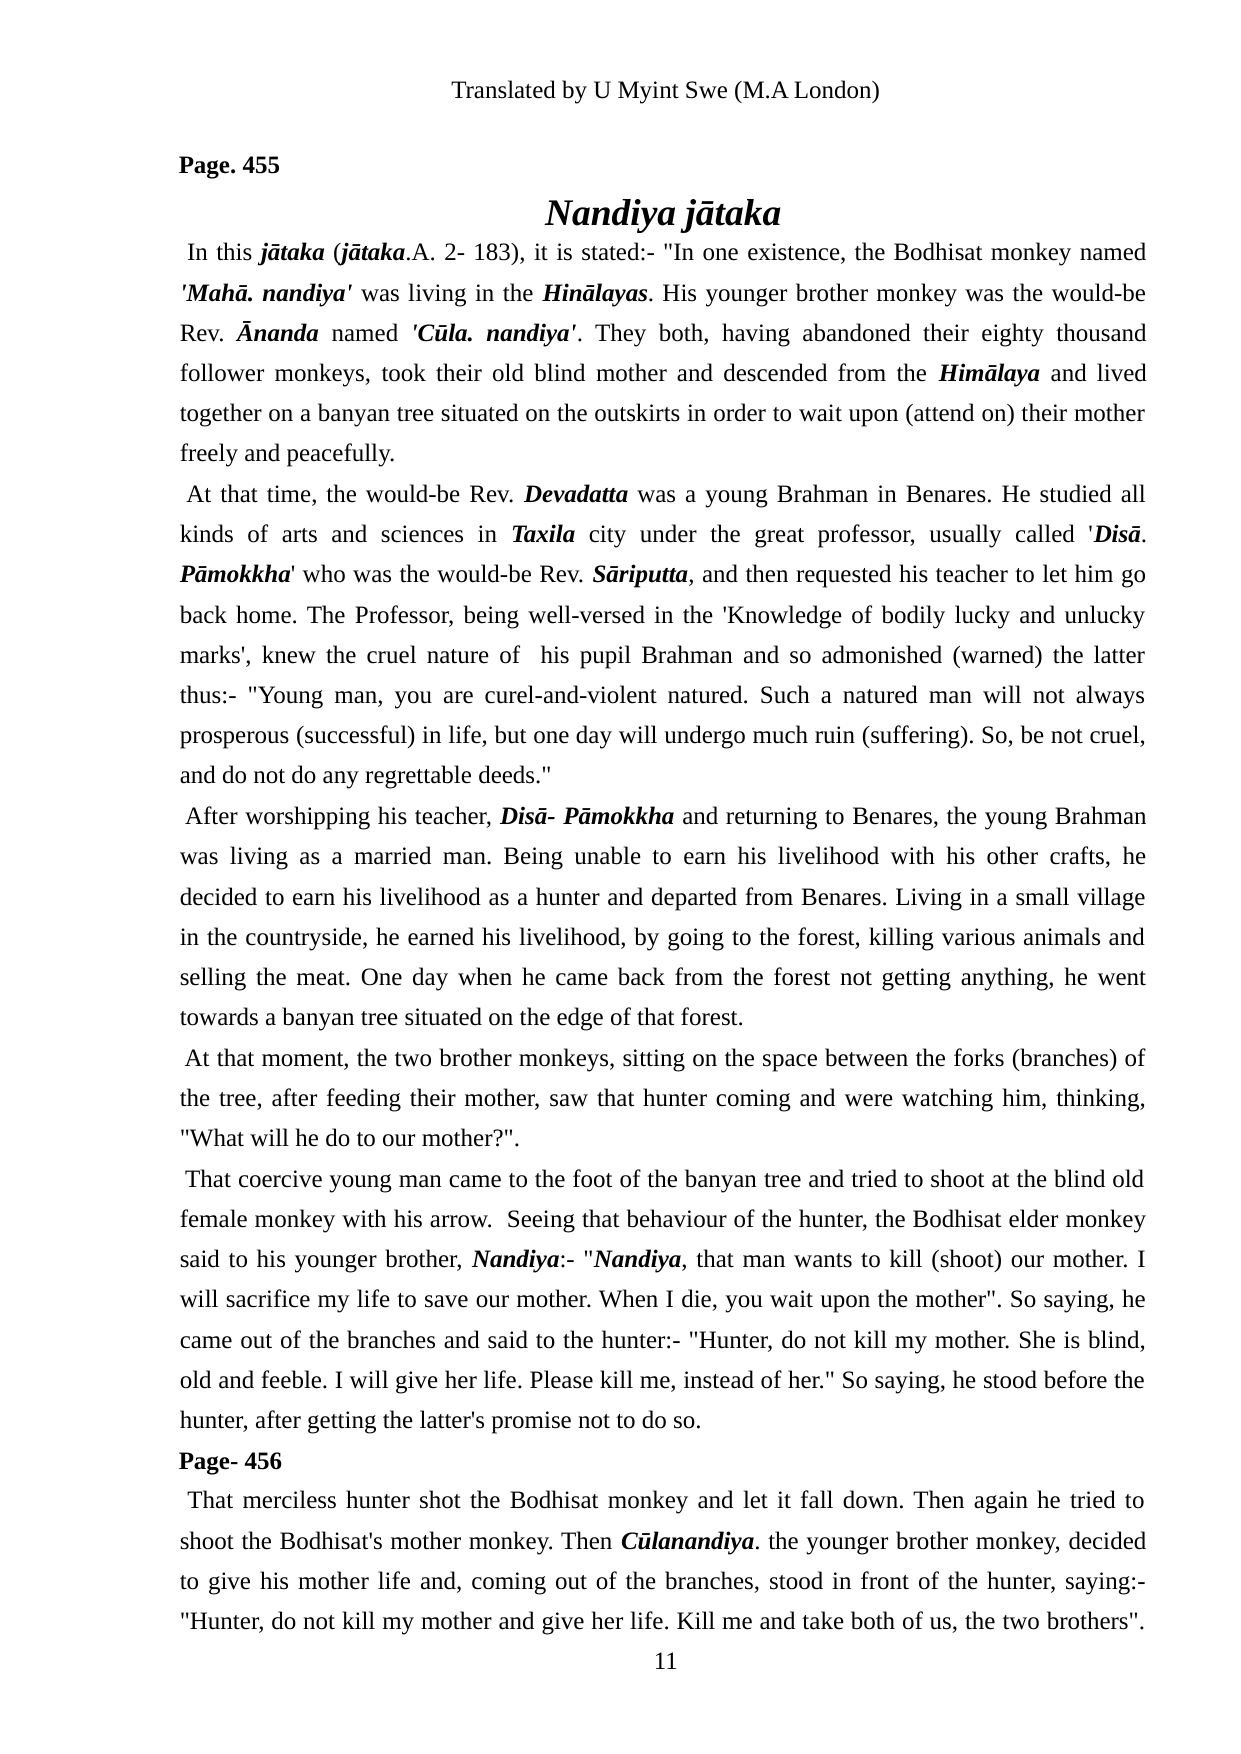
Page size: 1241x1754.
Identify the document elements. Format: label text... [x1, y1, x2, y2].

subtitle Page- 456 [178, 1446, 1152, 1474]
subtitle Nandiya jātaka [180, 190, 1146, 233]
text Page. 455 [178, 150, 1152, 179]
text In this jātaka (jātaka.A. 2- 183), it is stated:- "In one existence, the Bodhisat monkey named 'Mahā. nandiya' was living in the Hinālayas. His younger brother monkey was the would-be Rev. Ānanda named 'Cūla. nandiya'. They both, having abandoned their eighty thousand follower monkeys, took their old blind mother and descended from the Himālaya and lived together on a banyan tree situated on the outskirts in order to wait upon (attend on) their mother freely and peacefully. [178, 237, 1147, 467]
text At that moment, the two brother monkeys, sitting on the space between the forks (branches) of the tree, after feeding their mother, saw that hunter coming and were watching him, thinking, "What will he do to our mother?". [178, 1043, 1147, 1152]
text At that time, the would-be Rev. Devadatta was a young Brahman in Benares. He studied all kinds of arts and sciences in Taxila city under the great professor, usually called 'Disā. Pāmokkha' who was the would-be Rev. Sāriputta, and then requested his teacher to let him go back home. The Professor, being well-versed in the 'Knowledge of bodily lucky and unlucky marks', knew the cruel nature of his pupil Brahman and so admonished (warned) the latter thus:- "Young man, you are curel-and-violent natured. Such a natured man will not always prosperous (successful) in life, but one day will undergo much ruin (suffering). So, be not cruel, and do not do any regrettable deeds." [178, 479, 1147, 789]
text That coercive young man came to the foot of the banyan tree and tried to shoot at the blind old female monkey with his arrow. Seeing that behaviour of the hunter, the Bodhisat elder monkey said to his younger brother, Nandiya:- "Nandiya, that man wants to kill (shoot) our mother. I will sacrifice my life to save our mother. When I die, you wait upon the mother". So saying, he came out of the branches and said to the hunter:- "Hunter, do not kill my mother. She is blind, old and feeble. I will give her life. Please kill me, instead of her." So saying, he stood before the hunter, after getting the latter's promise not to do so. [178, 1164, 1147, 1434]
text After worshipping his teacher, Disā- Pāmokkha and returning to Benares, the young Brahman was living as a married man. Being unable to earn his livelihood with his other crafts, he decided to earn his livelihood as a hunter and departed from Benares. Living in a small village in the countryside, he earned his livelihood, by going to the forest, killing various animals and selling the meat. One day when he came back from the forest not getting anything, he went towards a banyan tree situated on the edge of that forest. [178, 801, 1147, 1031]
